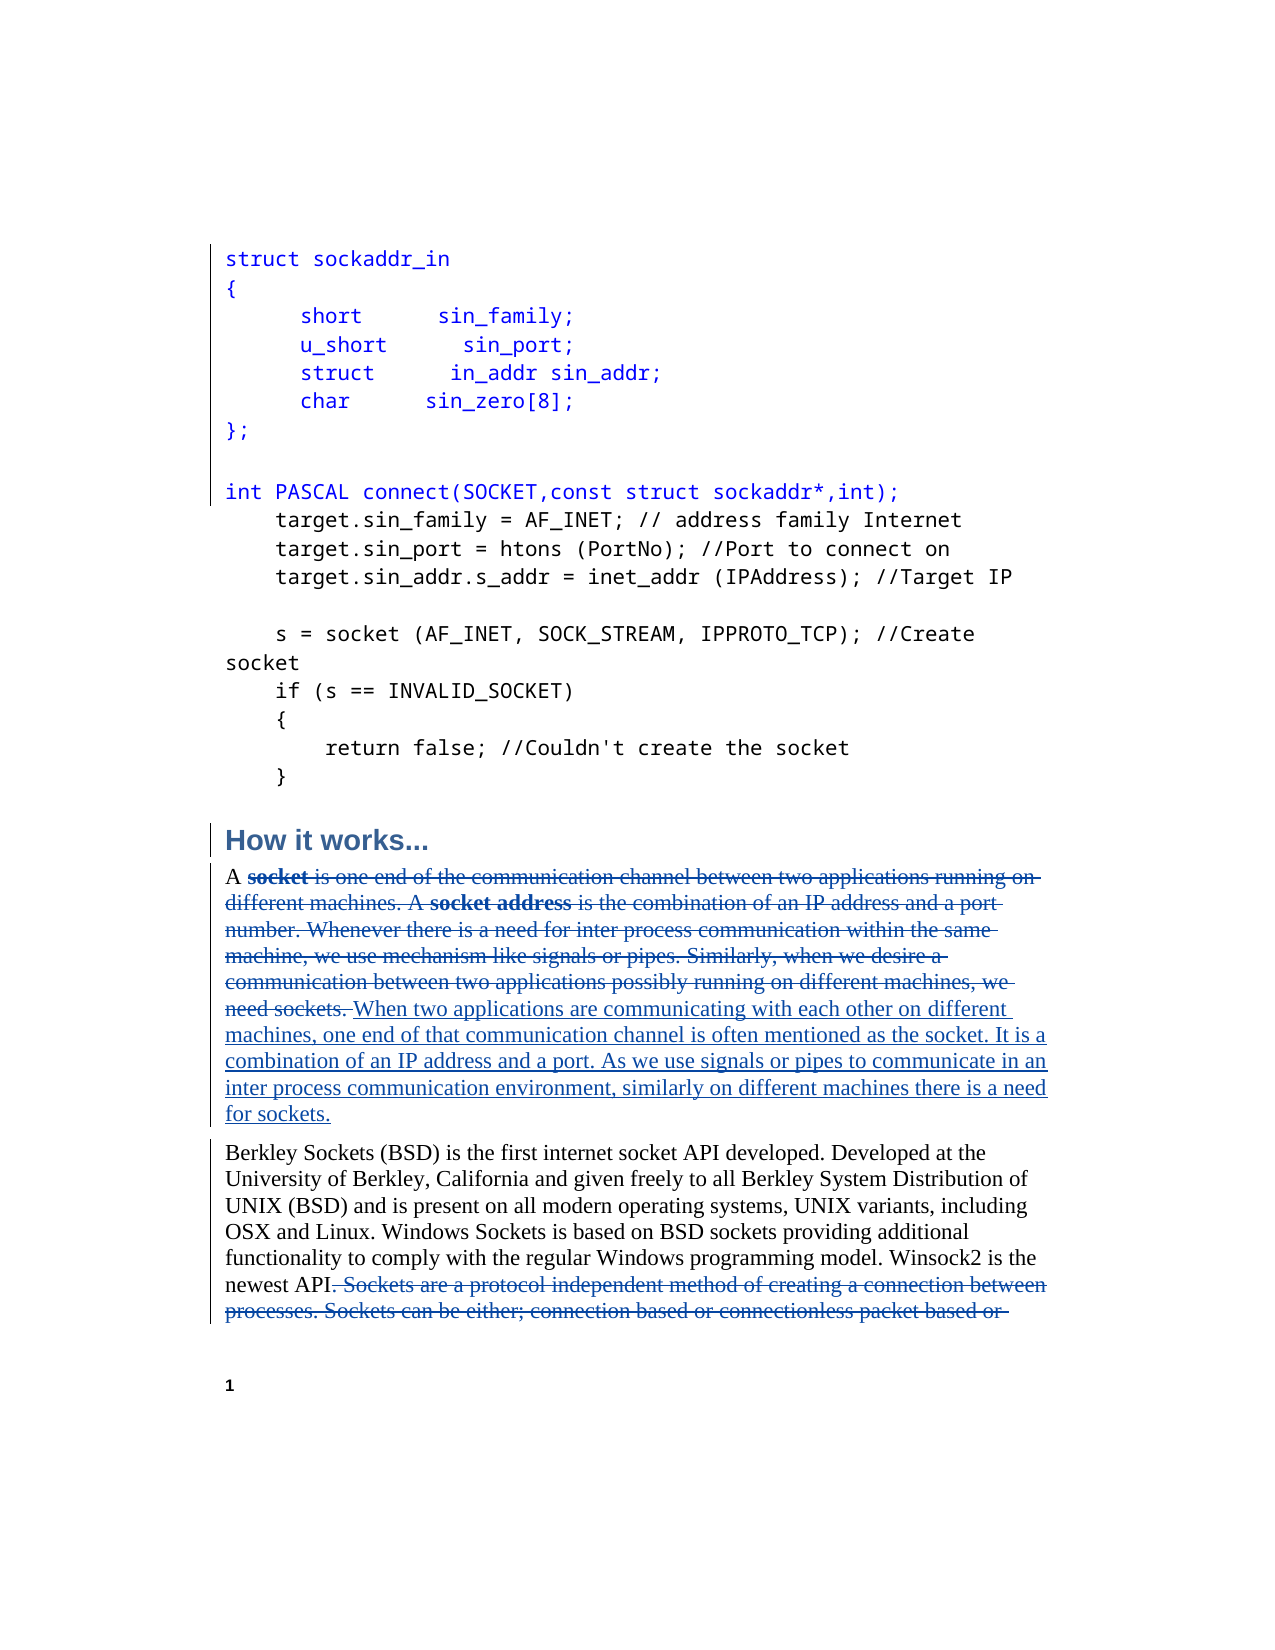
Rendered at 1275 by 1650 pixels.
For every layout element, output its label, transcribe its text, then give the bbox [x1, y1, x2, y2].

text return false; //Couldn't create the socket [225, 733, 1050, 761]
text target.sin_port = htons (PortNo); //Port to connect on [225, 534, 1050, 562]
subtitle u_short sin_port; [225, 330, 1050, 358]
text } [225, 761, 1050, 790]
text target.sin_addr.s_addr = inet_addr (IPAddress); //Target IP [225, 562, 1050, 591]
subtitle { [225, 273, 1050, 301]
text { [225, 704, 1050, 733]
subtitle char sin_zero[8]; [225, 387, 1050, 415]
subtitle struct in_addr sin_addr; [225, 358, 1050, 387]
text target.sin_family = AF_INET; // address family Internet [225, 506, 1050, 534]
subtitle short sin_family; [225, 301, 1050, 330]
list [225, 1139, 1050, 1323]
subtitle struct sockaddr_in [225, 244, 1050, 273]
subtitle }; [225, 415, 1050, 443]
subtitle int PASCAL connect(SOCKET,const struct sockaddr*,int); [225, 477, 1050, 506]
text s = socket (AF_INET, SOCK_STREAM, IPPROTO_TCP); //Create socket [225, 619, 1050, 676]
subtitle How it works... [225, 823, 1050, 857]
text if (s == INVALID_SOCKET) [225, 676, 1050, 704]
